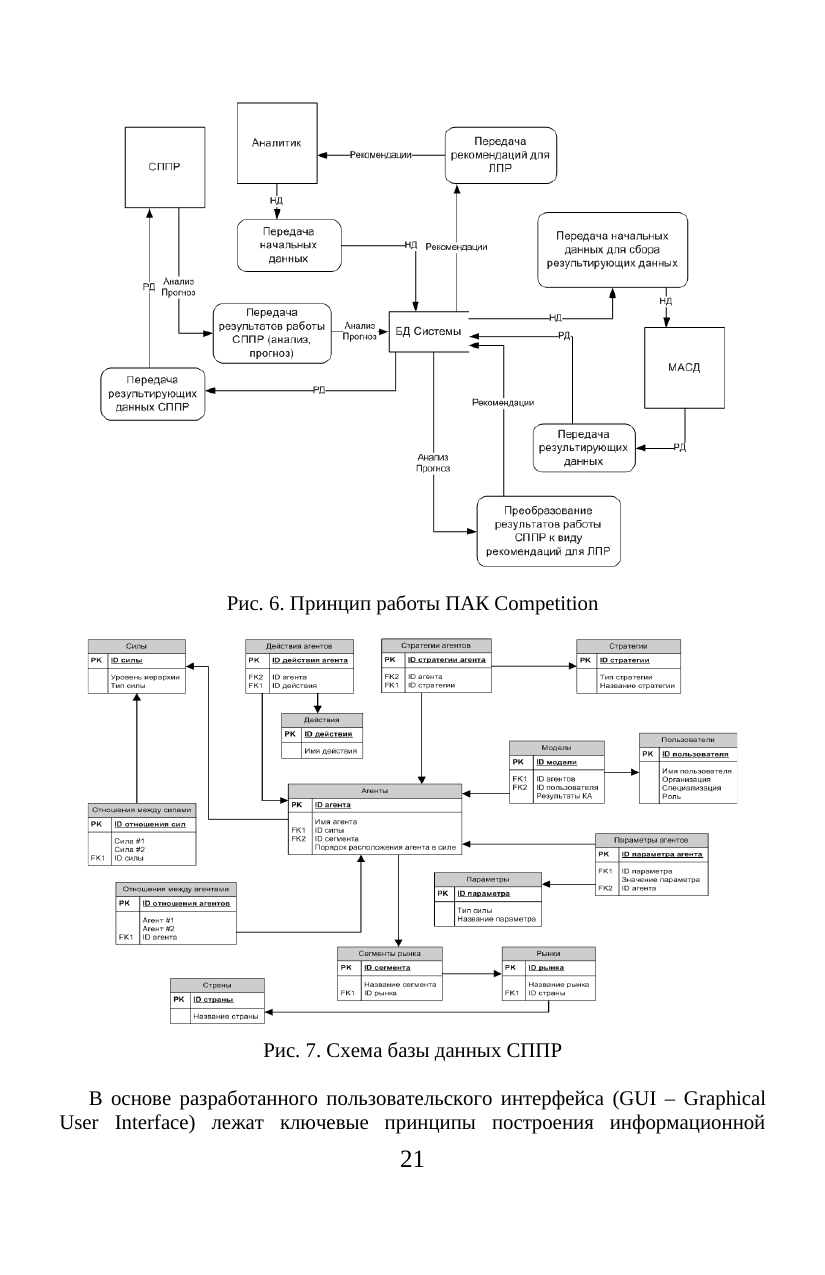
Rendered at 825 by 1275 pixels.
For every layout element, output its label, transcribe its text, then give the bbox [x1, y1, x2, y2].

text Рис. 6. Принцип работы ПАК Competition [59, 591, 766, 615]
text Рис. 7. Схема базы данных СППР [59, 1038, 766, 1062]
picture [87, 638, 738, 1024]
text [59, 1086, 766, 1134]
picture [100, 102, 725, 567]
